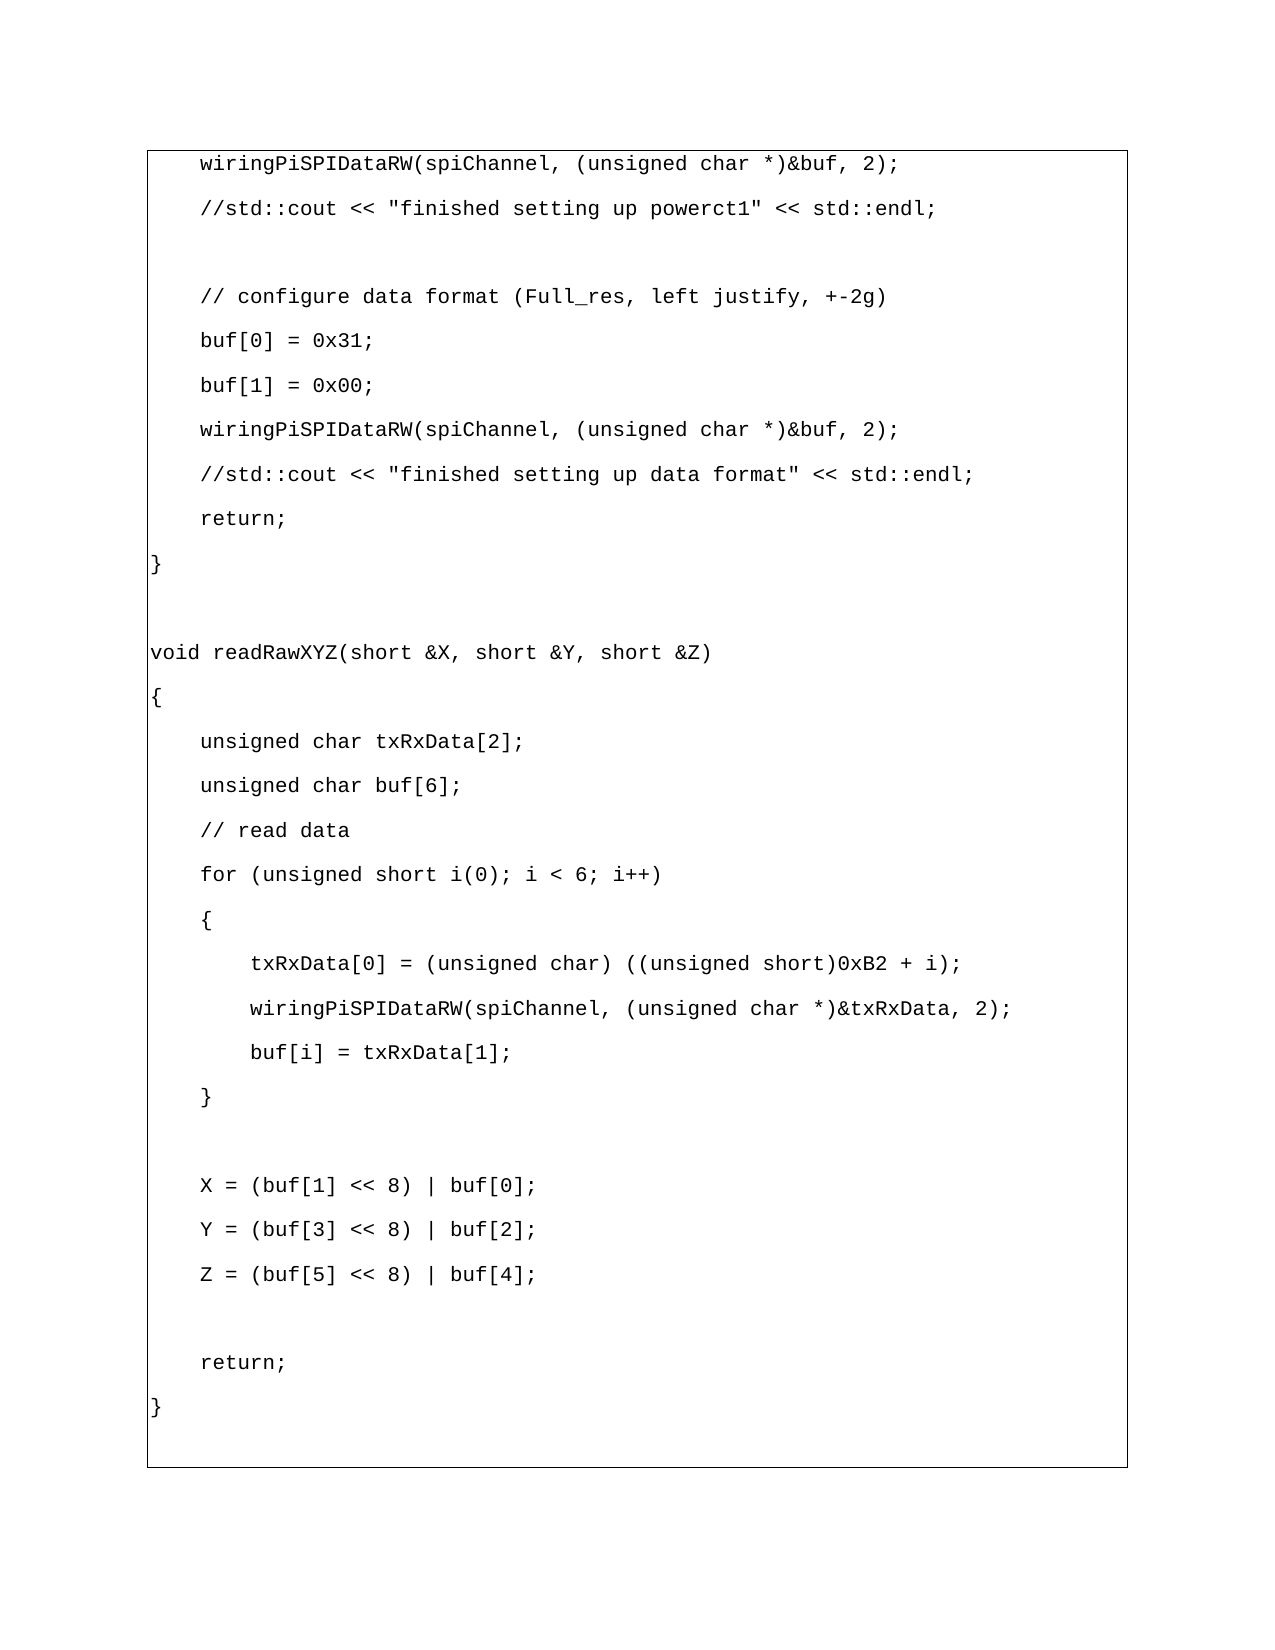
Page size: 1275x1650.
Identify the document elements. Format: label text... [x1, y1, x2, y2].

text } [148, 549, 1127, 576]
text //std::cout << "finished setting up powerct1" << std::endl; [148, 194, 1127, 221]
text return; [148, 1349, 1127, 1376]
text unsigned char buf[6]; [148, 772, 1127, 799]
text { [148, 683, 1127, 710]
text buf[1] = 0x00; [148, 372, 1127, 398]
text wiringPiSPIDataRW(spiChannel, (unsigned char *)&buf, 2); [148, 416, 1127, 443]
text //std::cout << "finished setting up data format" << std::endl; [148, 461, 1127, 487]
text buf[0] = 0x31; [148, 327, 1127, 354]
text { [148, 905, 1127, 932]
text Y = (buf[3] << 8) | buf[2]; [148, 1216, 1127, 1243]
text X = (buf[1] << 8) | buf[0]; [148, 1172, 1127, 1198]
text void readRawXYZ(short &X, short &Y, short &Z) [148, 638, 1127, 665]
text Z = (buf[5] << 8) | buf[4]; [148, 1261, 1127, 1287]
text txRxData[0] = (unsigned char) ((unsigned short)0xB2 + i); [148, 950, 1127, 977]
text // configure data format (Full_res, left justify, +-2g) [148, 283, 1127, 309]
text return; [148, 505, 1127, 532]
text wiringPiSPIDataRW(spiChannel, (unsigned char *)&txRxData, 2); [148, 994, 1127, 1021]
text } [148, 1393, 1127, 1420]
text for (unsigned short i(0); i < 6; i++) [148, 861, 1127, 888]
text wiringPiSPIDataRW(spiChannel, (unsigned char *)&buf, 2); [148, 151, 1127, 177]
text } [148, 1083, 1127, 1110]
text unsigned char txRxData[2]; [148, 727, 1127, 754]
text // read data [148, 816, 1127, 843]
text buf[i] = txRxData[1]; [148, 1039, 1127, 1066]
